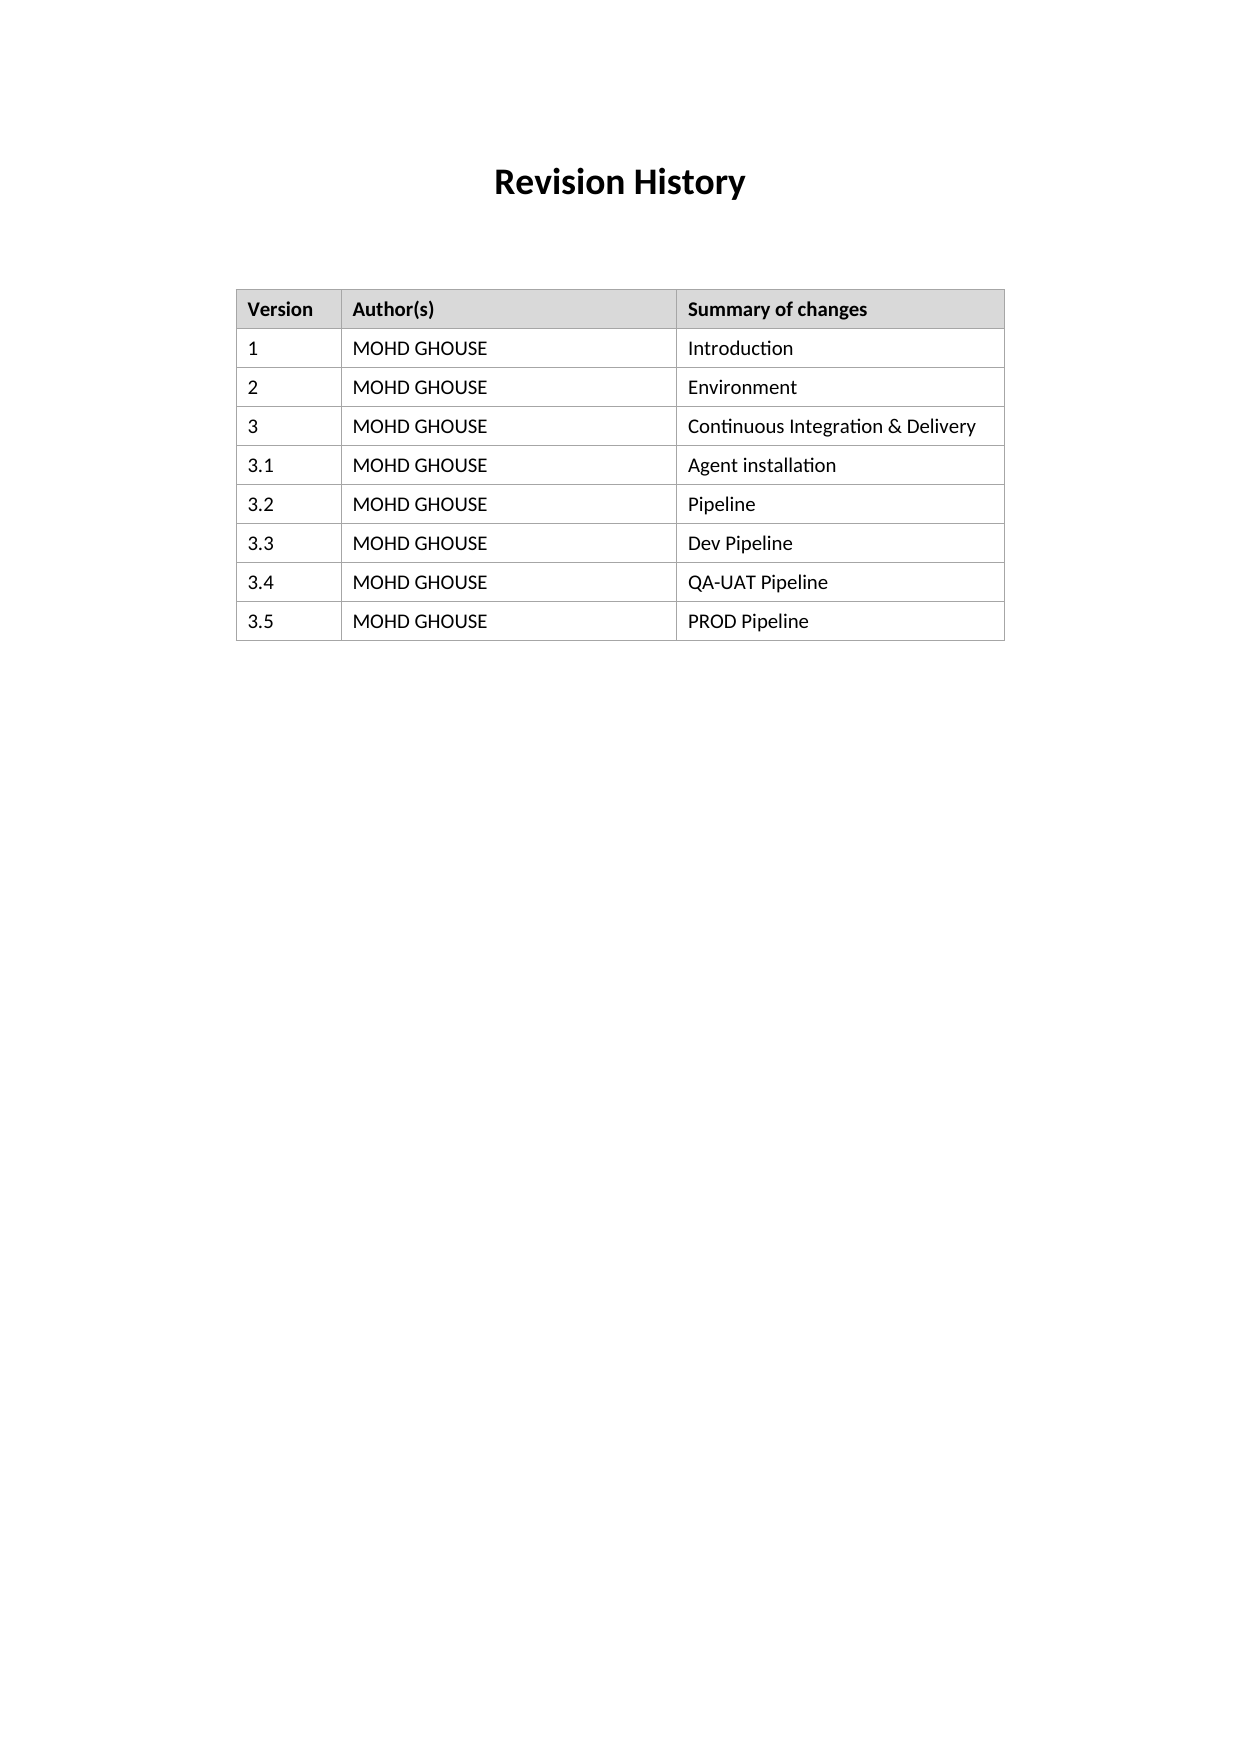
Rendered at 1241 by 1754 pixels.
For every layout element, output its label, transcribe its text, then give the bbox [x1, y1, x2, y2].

table_cell Dev Pipeline [677, 524, 1004, 562]
table_cell Agent installation [677, 446, 1004, 484]
table_cell MOHD GHOUSE [342, 329, 676, 367]
table_cell PROD Pipeline [677, 602, 1004, 640]
table_cell MOHD GHOUSE [342, 485, 676, 523]
table_cell MOHD GHOUSE [342, 368, 676, 406]
table_cell 1 [237, 329, 341, 367]
table_cell 3.4 [237, 563, 341, 601]
table_cell Environment [677, 368, 1004, 406]
table_cell 2 [237, 368, 341, 406]
table_cell Pipeline [677, 485, 1004, 523]
table_cell 3.1 [237, 446, 341, 484]
table_cell MOHD GHOUSE [342, 407, 676, 445]
table_cell 3 [237, 407, 341, 445]
table_cell 3.3 [237, 524, 341, 562]
table_cell MOHD GHOUSE [342, 563, 676, 601]
table_cell Continuous Integration & Delivery [677, 407, 1004, 445]
table_cell MOHD GHOUSE [342, 524, 676, 562]
table_cell 3.2 [237, 485, 341, 523]
table_header Summary of changes [677, 290, 1004, 328]
text Revision History [327, 173, 913, 200]
table_cell 3.5 [237, 602, 341, 640]
table_header Author(s) [342, 290, 676, 328]
table_cell MOHD GHOUSE [342, 602, 676, 640]
table_cell Introduction [677, 329, 1004, 367]
table_header Version [237, 290, 341, 328]
table_cell QA-UAT Pipeline [677, 563, 1004, 601]
table_cell MOHD GHOUSE [342, 446, 676, 484]
